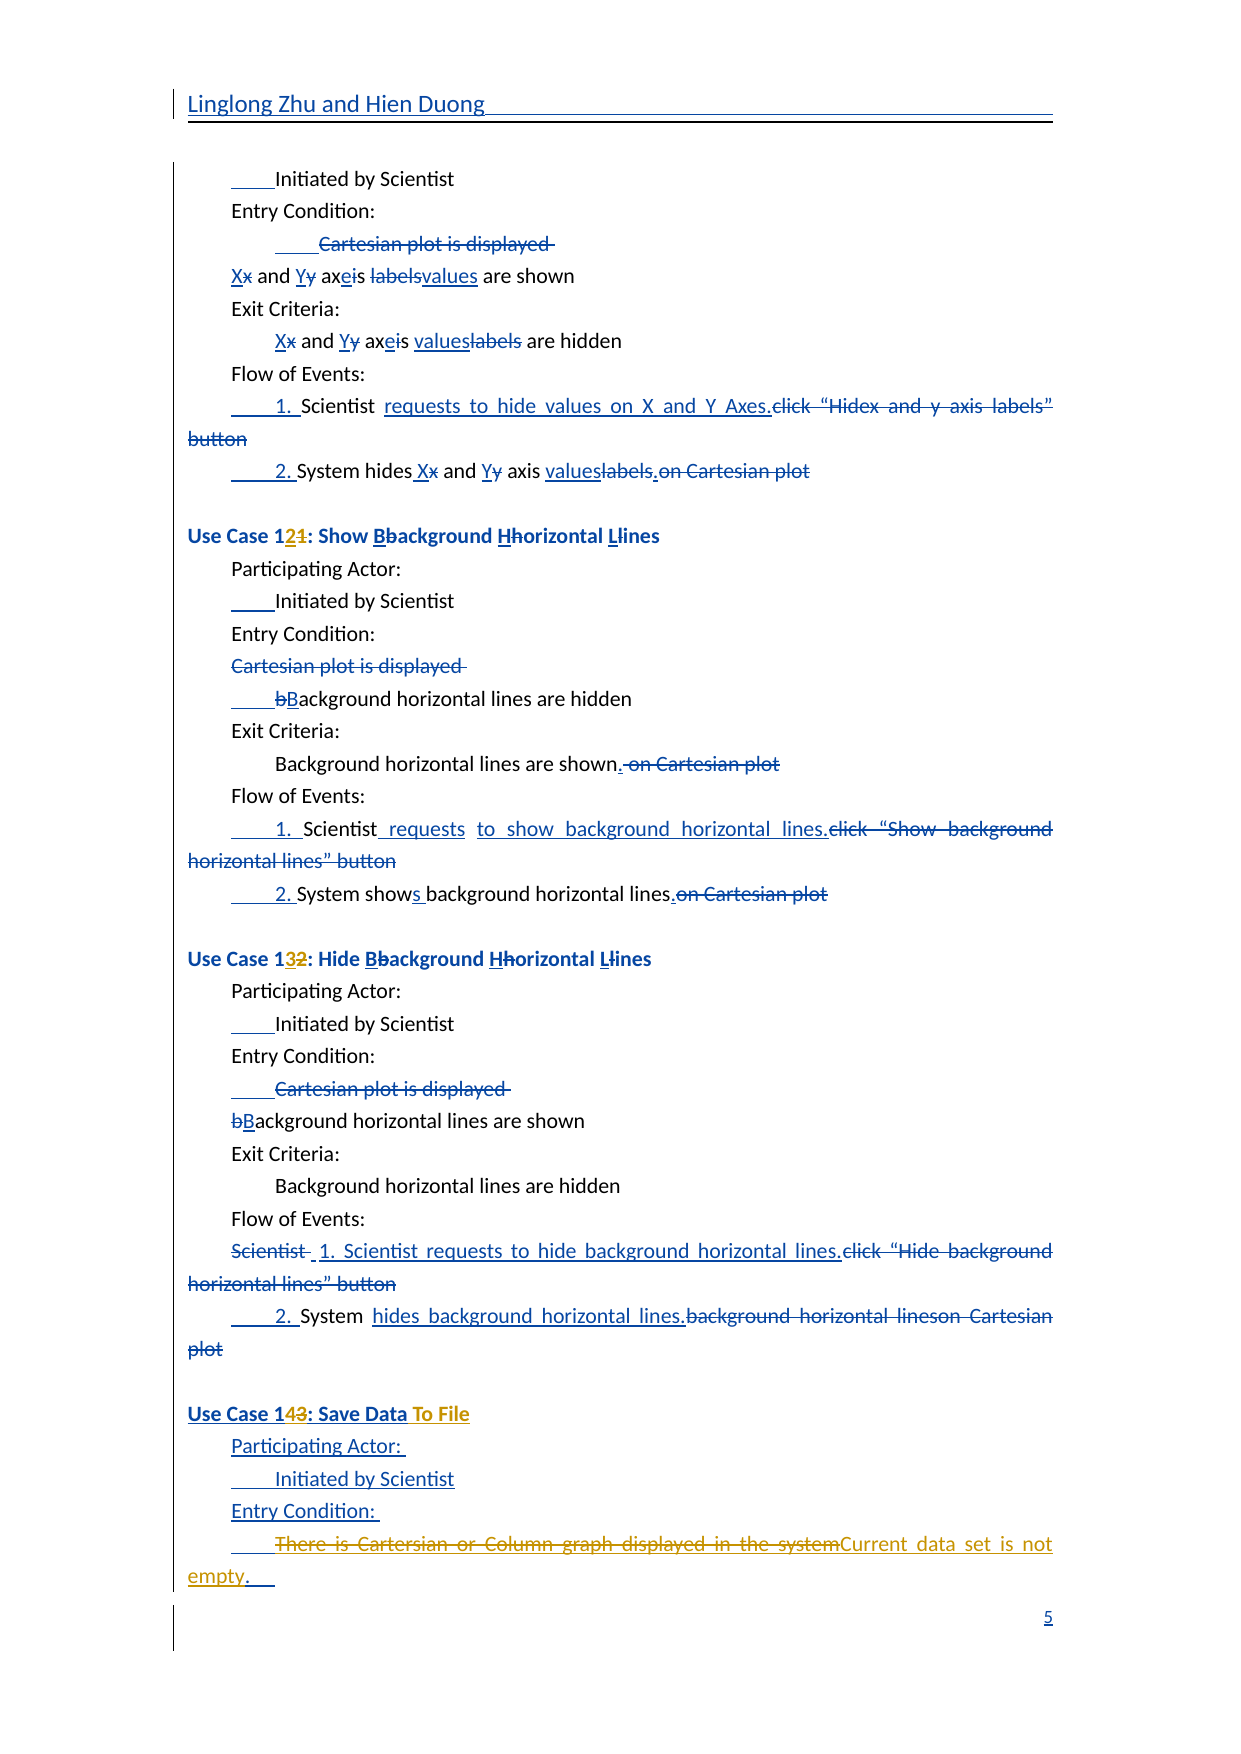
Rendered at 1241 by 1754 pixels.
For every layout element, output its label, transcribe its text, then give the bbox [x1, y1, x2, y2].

list and axs are shown [187, 259, 1053, 292]
text Exit Criteria: [187, 714, 1053, 747]
text Initiated by Scientist [187, 584, 1053, 617]
text Participating Actor: [187, 552, 1053, 584]
text Exit Criteria: [187, 1137, 1053, 1169]
text Flow of Events: [187, 1202, 1053, 1234]
list Scientist [187, 812, 1053, 877]
text Exit Criteria: [187, 292, 1053, 324]
list ackground horizontal lines are shown [187, 1104, 1053, 1137]
text Background horizontal lines are hidden [187, 1169, 1053, 1202]
text Flow of Events: [187, 779, 1053, 812]
text Entry Condition: [187, 194, 1053, 227]
text Entry Condition: [187, 617, 1053, 649]
text Initiated by Scientist [187, 1007, 1053, 1039]
subtitle Use Case 1: Hide ackground orizontal ines [187, 942, 1053, 974]
list ackground horizontal lines are hidden [187, 682, 1053, 714]
text Initiated by Scientist [187, 162, 1053, 194]
text Entry Condition: [187, 1039, 1053, 1072]
list System hides and axis [187, 454, 1053, 487]
text and axs are hidden [187, 324, 1053, 357]
text Participating Actor: [187, 974, 1053, 1007]
subtitle Use Case 1: Show ackground orizontal ines [187, 519, 1053, 552]
text Background horizontal lines are shown [187, 747, 1053, 779]
list Scientist [187, 389, 1053, 454]
list System [187, 1299, 1053, 1364]
text Flow of Events: [187, 357, 1053, 389]
list System showbackground horizontal lines [187, 877, 1053, 909]
